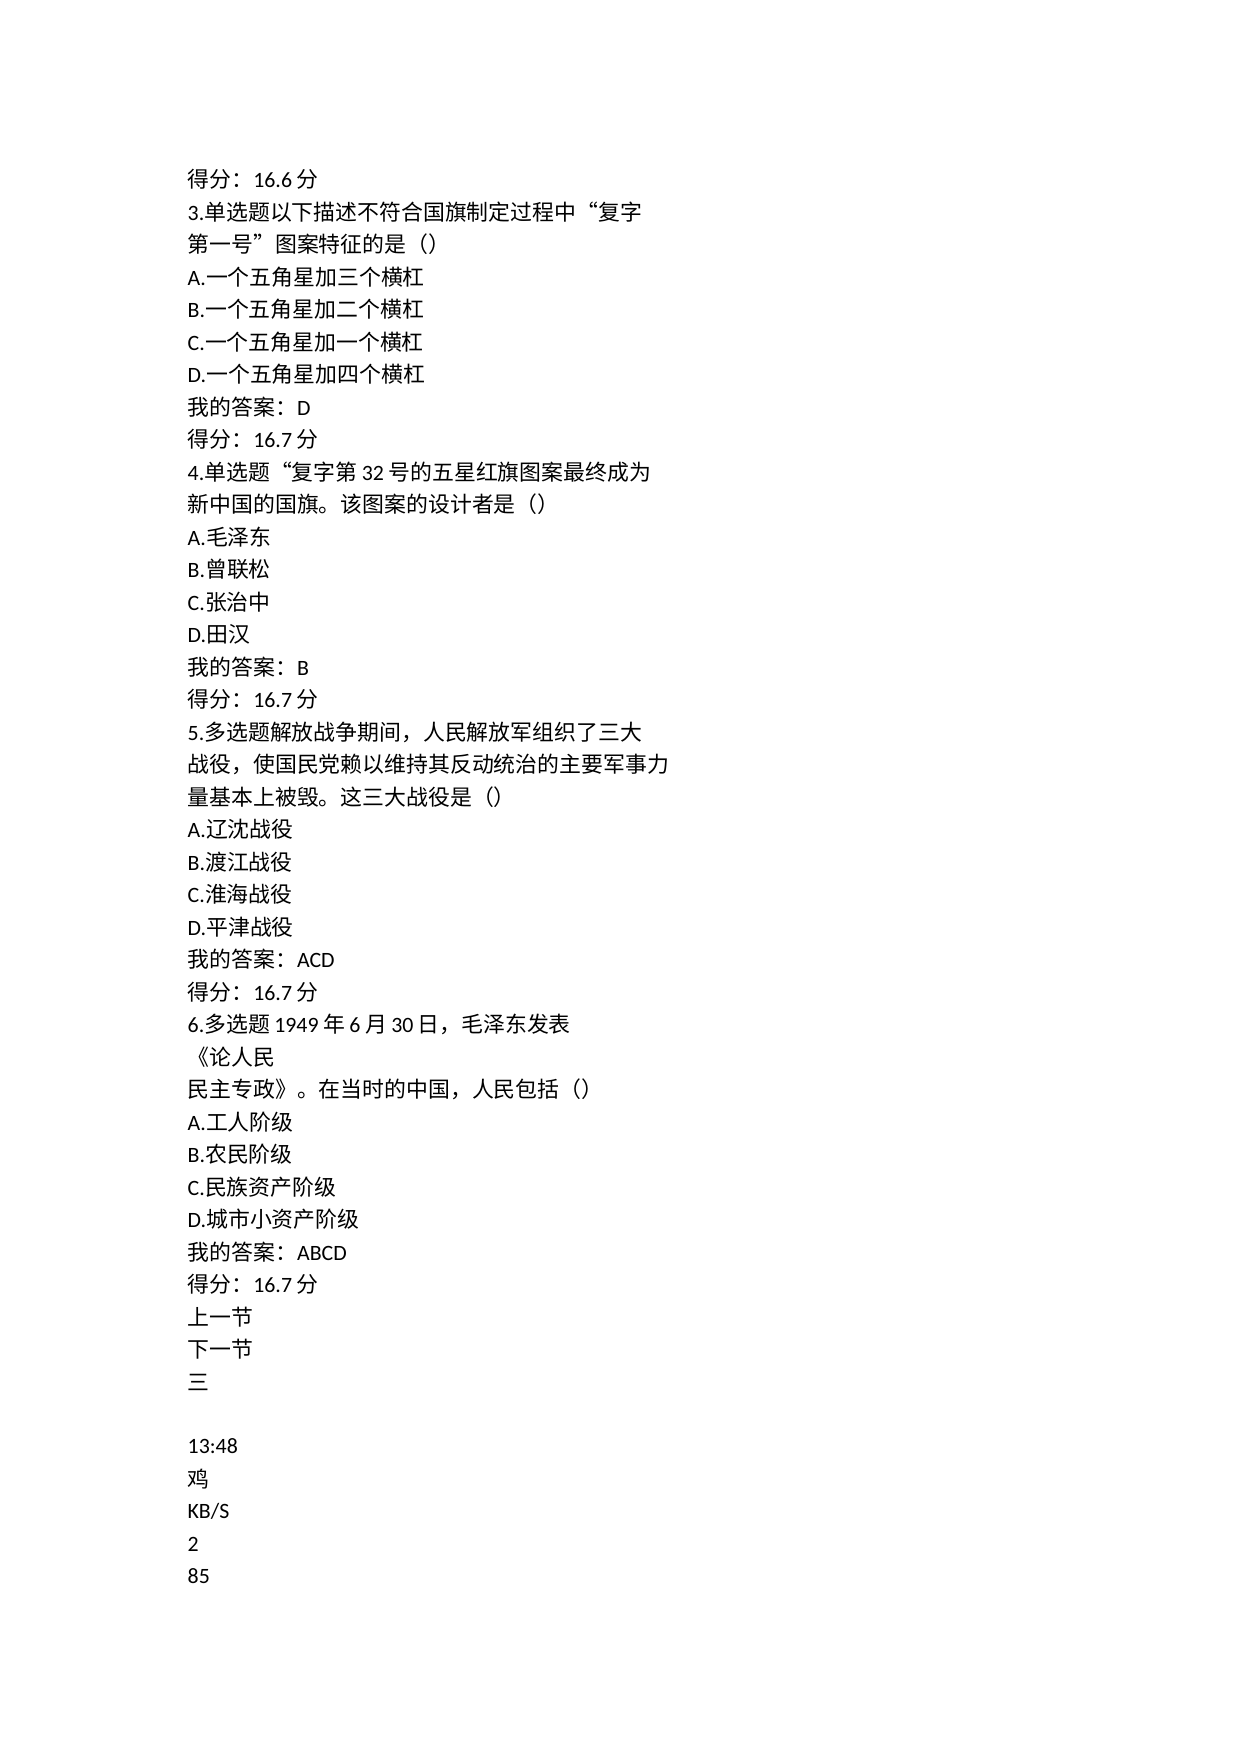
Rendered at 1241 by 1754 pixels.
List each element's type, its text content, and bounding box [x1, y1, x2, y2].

text 我的答案：D [187, 389, 1053, 422]
text 85 [187, 1559, 1053, 1592]
text A.辽沈战役 [187, 812, 1053, 844]
text 三 [187, 1364, 1053, 1397]
text 2 [187, 1527, 1053, 1559]
text C.淮海战役 [187, 877, 1053, 909]
text A.工人阶级 [187, 1104, 1053, 1137]
text C.张治中 [187, 584, 1053, 617]
text 上一节 [187, 1299, 1053, 1332]
text D.平津战役 [187, 909, 1053, 942]
text 得分：16.6分 [187, 162, 1053, 194]
text 《论人民 [187, 1039, 1053, 1072]
text 新中国的国旗。该图案的设计者是（） [187, 487, 1053, 519]
text 鸡 [187, 1462, 1053, 1494]
text 我的答案：ACD [187, 942, 1053, 974]
text 量基本上被毁。这三大战役是（） [187, 779, 1053, 812]
text 下一节 [187, 1332, 1053, 1364]
text 第一号”图案特征的是（） [187, 227, 1053, 259]
text 4.单选题“复字第32号的五星红旗图案最终成为 [187, 454, 1053, 487]
text 得分：16.7分 [187, 422, 1053, 454]
text 得分：16.7分 [187, 682, 1053, 714]
text 3.单选题以下描述不符合国旗制定过程中“复字 [187, 194, 1053, 227]
text 民主专政》。在当时的中国，人民包括（） [187, 1072, 1053, 1104]
text KB/S [187, 1494, 1053, 1527]
text 我的答案：B [187, 649, 1053, 682]
text D.一个五角星加四个横杠 [187, 357, 1053, 389]
text C.一个五角星加一个横杠 [187, 324, 1053, 357]
text 得分：16.7分 [187, 974, 1053, 1007]
text B.曾联松 [187, 552, 1053, 584]
text A.一个五角星加三个横杠 [187, 259, 1053, 292]
text C.民族资产阶级 [187, 1169, 1053, 1202]
text D.城市小资产阶级 [187, 1202, 1053, 1234]
text B.渡江战役 [187, 844, 1053, 877]
text D.田汉 [187, 617, 1053, 649]
text 13:48 [187, 1429, 1053, 1462]
text A.毛泽东 [187, 519, 1053, 552]
text 6.多选题1949年6月30日，毛泽东发表 [187, 1007, 1053, 1039]
text B.一个五角星加二个横杠 [187, 292, 1053, 324]
text 战役，使国民党赖以维持其反动统治的主要军事力 [187, 747, 1053, 779]
text 5.多选题解放战争期间，人民解放军组织了三大 [187, 714, 1053, 747]
text 得分：16.7分 [187, 1267, 1053, 1299]
text B.农民阶级 [187, 1137, 1053, 1169]
text 我的答案：ABCD [187, 1234, 1053, 1267]
